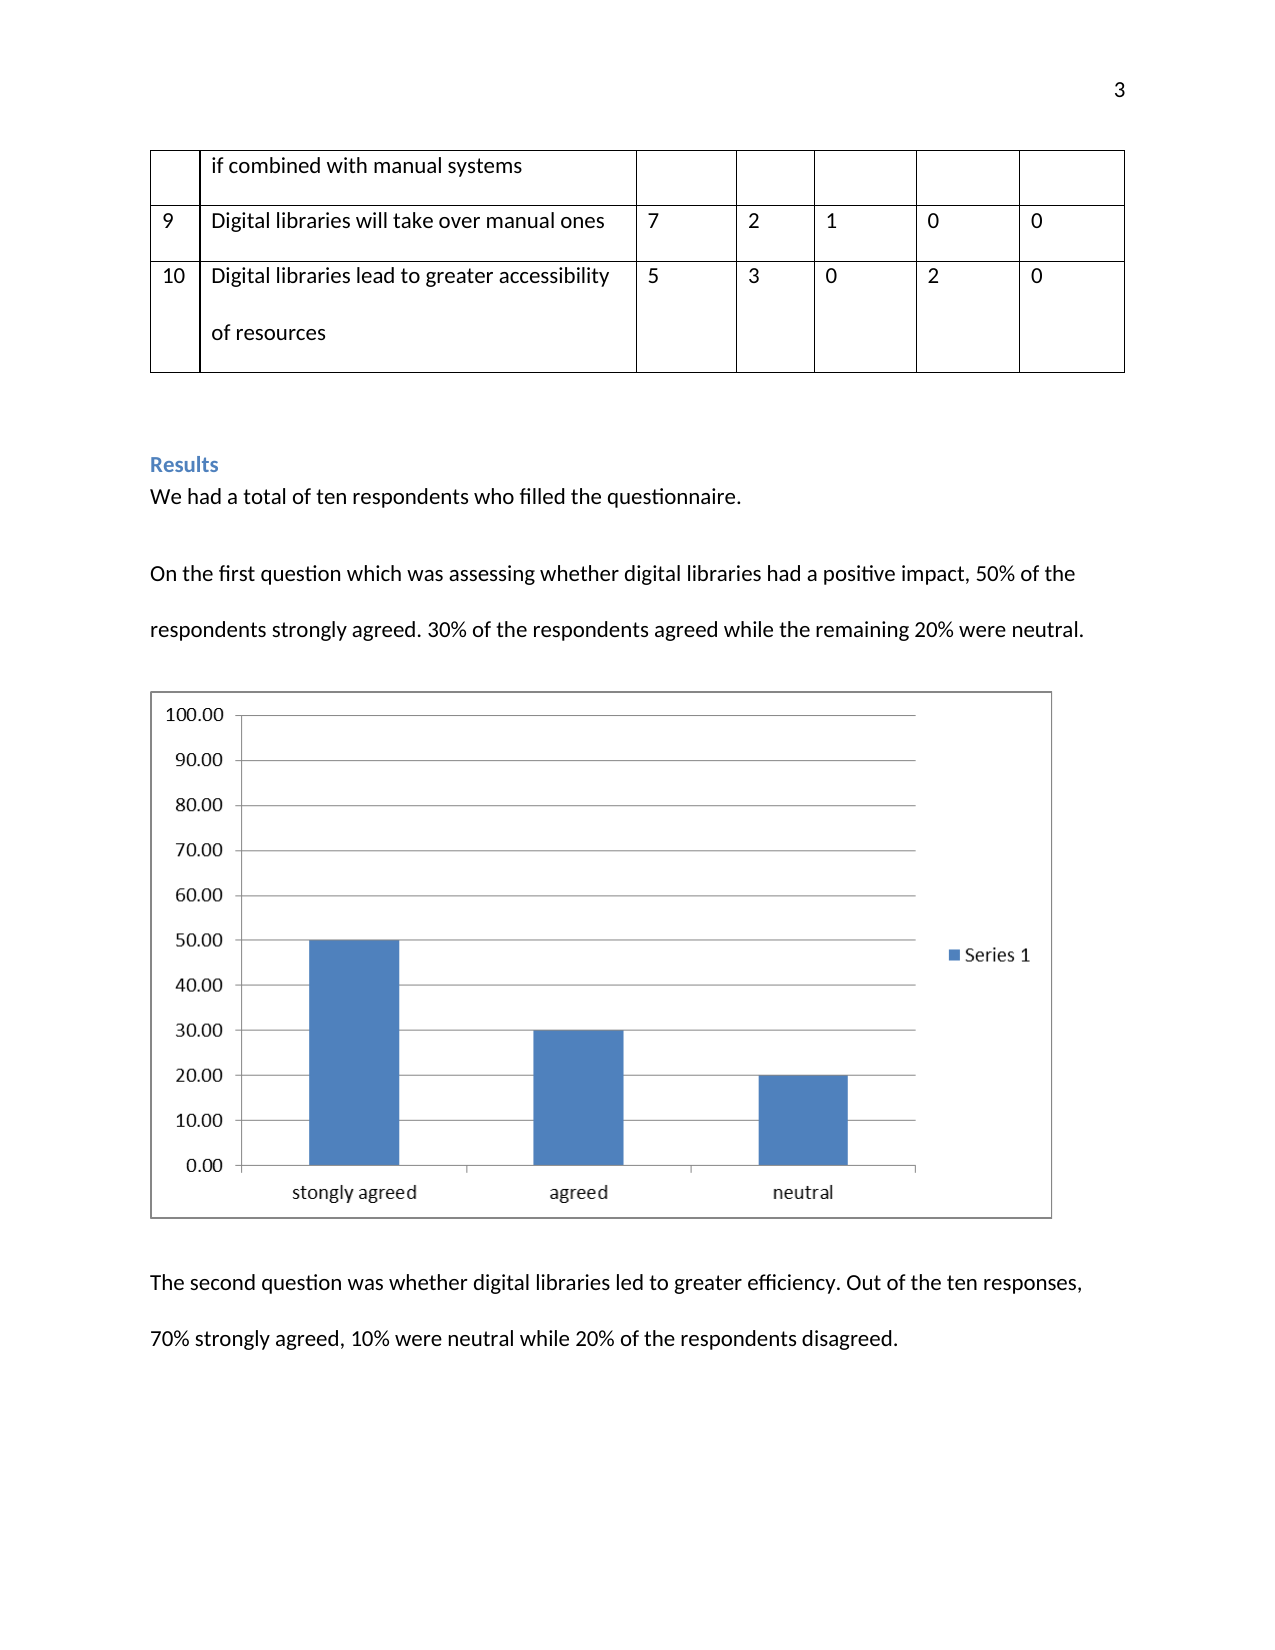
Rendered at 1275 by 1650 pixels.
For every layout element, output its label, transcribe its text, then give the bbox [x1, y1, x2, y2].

table_cell 10 [151, 262, 199, 372]
table_cell 0 [815, 262, 916, 372]
table_cell 9 [151, 206, 199, 261]
table_cell 1 [815, 206, 916, 261]
table_cell Digital libraries lead to greater accessibility of resources [201, 262, 636, 372]
table_cell 0 [1020, 206, 1124, 261]
table_cell 3 [737, 262, 814, 372]
table_cell 3 [637, 151, 736, 205]
table_cell Digital libraries lead to duplication of duties if combined with manual systems [201, 151, 636, 205]
text We had a total of ten respondents who filled the questionnaire. [150, 482, 1125, 510]
table_cell 5 [637, 262, 736, 372]
table_cell 0 [1020, 262, 1124, 372]
table_cell 1 [917, 151, 1019, 205]
table_cell 2 [815, 151, 916, 205]
table_cell 8 [151, 151, 199, 205]
text On the first question which was assessing whether digital libraries had a positive impact, 50% of the respondents strongly agreed. 30% of the respondents agreed while the remaining 20% were neutral. [150, 559, 1125, 643]
table_cell 4 [737, 151, 814, 205]
table_cell 0 [1020, 151, 1124, 205]
table_cell 2 [917, 262, 1019, 372]
subtitle Results [150, 450, 1125, 478]
text The second question was whether digital libraries led to greater efficiency. Out of the ten responses, 70% strongly agreed, 10% were neutral while 20% of the respondents disagreed. [150, 1268, 1125, 1352]
table_cell Digital libraries will take over manual ones [201, 206, 636, 261]
picture [150, 691, 1053, 1219]
table_cell 2 [737, 206, 814, 261]
table_cell 7 [637, 206, 736, 261]
table_cell 0 [917, 206, 1019, 261]
